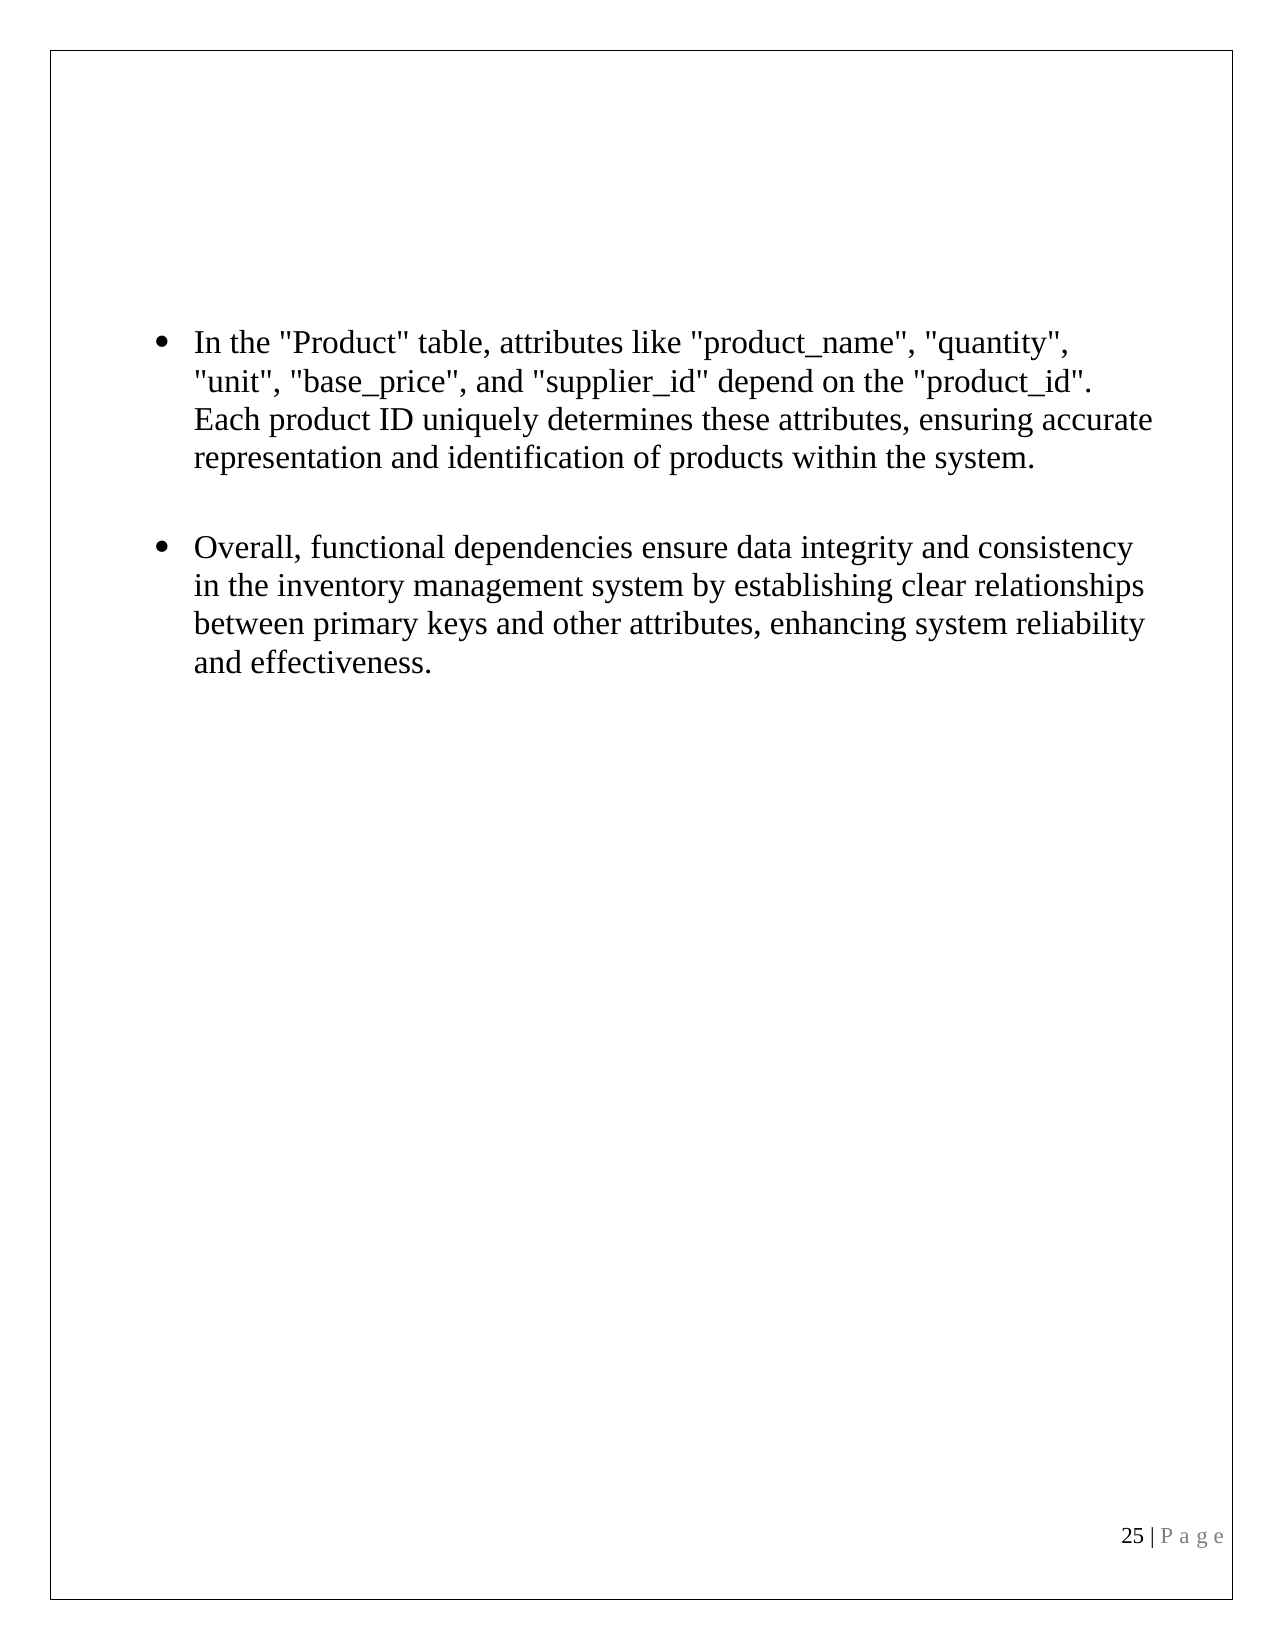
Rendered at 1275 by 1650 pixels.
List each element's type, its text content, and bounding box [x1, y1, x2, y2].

subtitle In the "Product" table, attributes like "product_name", "quantity", "unit", "base_price", and "supplier_id" depend on the "product_id". Each product ID uniquely determines these attributes, ensuring accurate representation and identification of products within the system. [156, 322, 1157, 476]
subtitle Overall, functional dependencies ensure data integrity and consistency in the inventory management system by establishing clear relationships between primary keys and other attributes, enhancing system reliability and effectiveness. [156, 527, 1157, 680]
